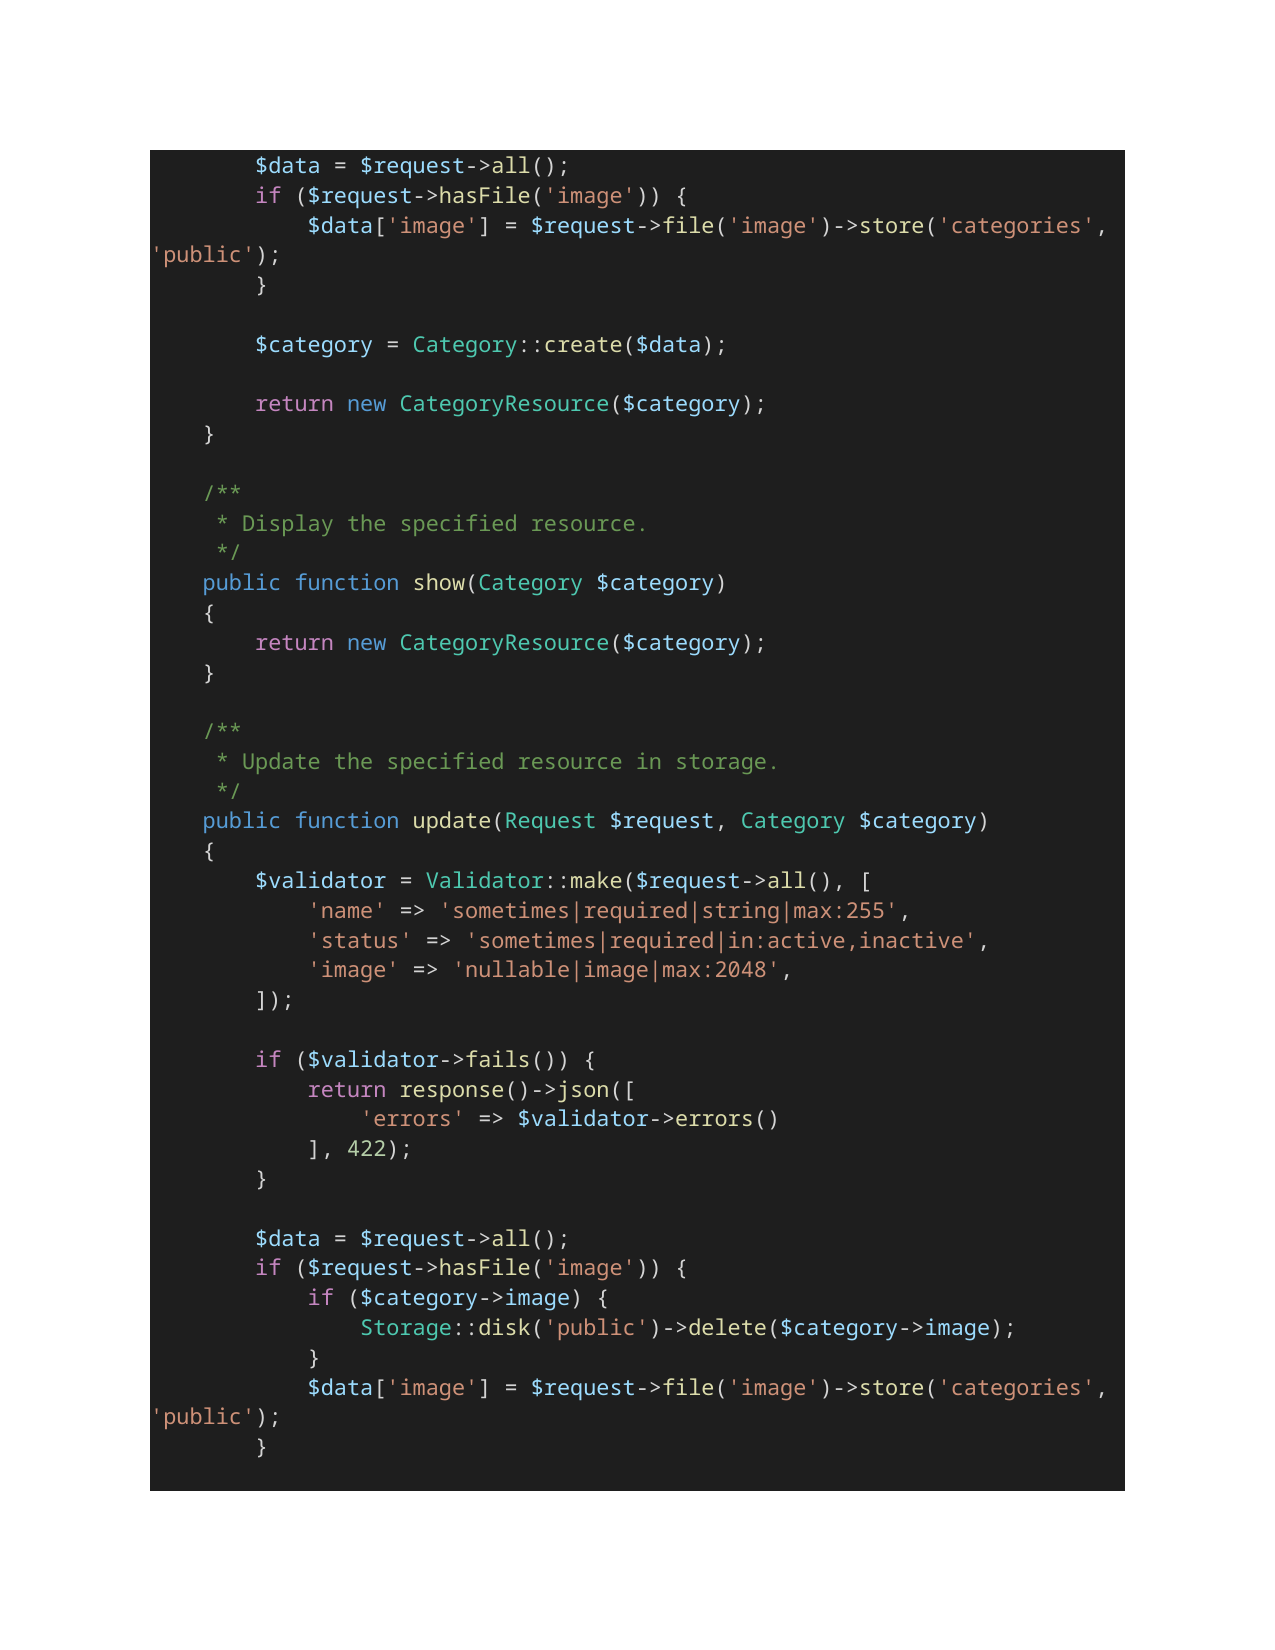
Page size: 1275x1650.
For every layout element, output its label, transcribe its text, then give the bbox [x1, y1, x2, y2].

text { [150, 835, 1125, 865]
text 'status' => 'sometimes|required|in:active,inactive', [150, 924, 1125, 954]
text $data = $request->all(); [150, 150, 1125, 180]
text $validator = Validator::make($request->all(), [ [150, 865, 1125, 895]
text /** [150, 478, 1125, 507]
text $data['image'] = $request->file('image')->store('categories', 'public'); [150, 1371, 1125, 1431]
text */ [150, 776, 1125, 805]
text ], 422); [150, 1133, 1125, 1163]
text $data = $request->all(); [150, 1222, 1125, 1252]
text } [150, 1431, 1125, 1461]
text } [150, 1163, 1125, 1193]
text Storage::disk('public')->delete($category->image); [150, 1312, 1125, 1342]
text 'errors' => $validator->errors() [150, 1103, 1125, 1133]
text if ($request->hasFile('image')) { [150, 1252, 1125, 1282]
text public function update(Request $request, Category $category) [150, 805, 1125, 835]
text { [150, 597, 1125, 627]
text */ [150, 537, 1125, 567]
text * Display the specified resource. [150, 507, 1125, 537]
text if ($validator->fails()) { [150, 1044, 1125, 1073]
text 'name' => 'sometimes|required|string|max:255', [150, 895, 1125, 924]
text if ($category->image) { [150, 1282, 1125, 1312]
text } [150, 656, 1125, 686]
text 'image' => 'nullable|image|max:2048', [150, 954, 1125, 984]
text $data['image'] = $request->file('image')->store('categories', 'public'); [150, 209, 1125, 269]
text * Update the specified resource in storage. [150, 746, 1125, 776]
text if ($request->hasFile('image')) { [150, 180, 1125, 209]
text $category = Category::create($data); [150, 329, 1125, 358]
text ]); [150, 984, 1125, 1014]
text public function show(Category $category) [150, 567, 1125, 597]
text } [150, 1342, 1125, 1371]
text return new CategoryResource($category); [150, 388, 1125, 418]
text return response()->json([ [150, 1073, 1125, 1103]
text return new CategoryResource($category); [150, 627, 1125, 656]
text /** [150, 716, 1125, 746]
text } [150, 418, 1125, 448]
text } [150, 269, 1125, 299]
